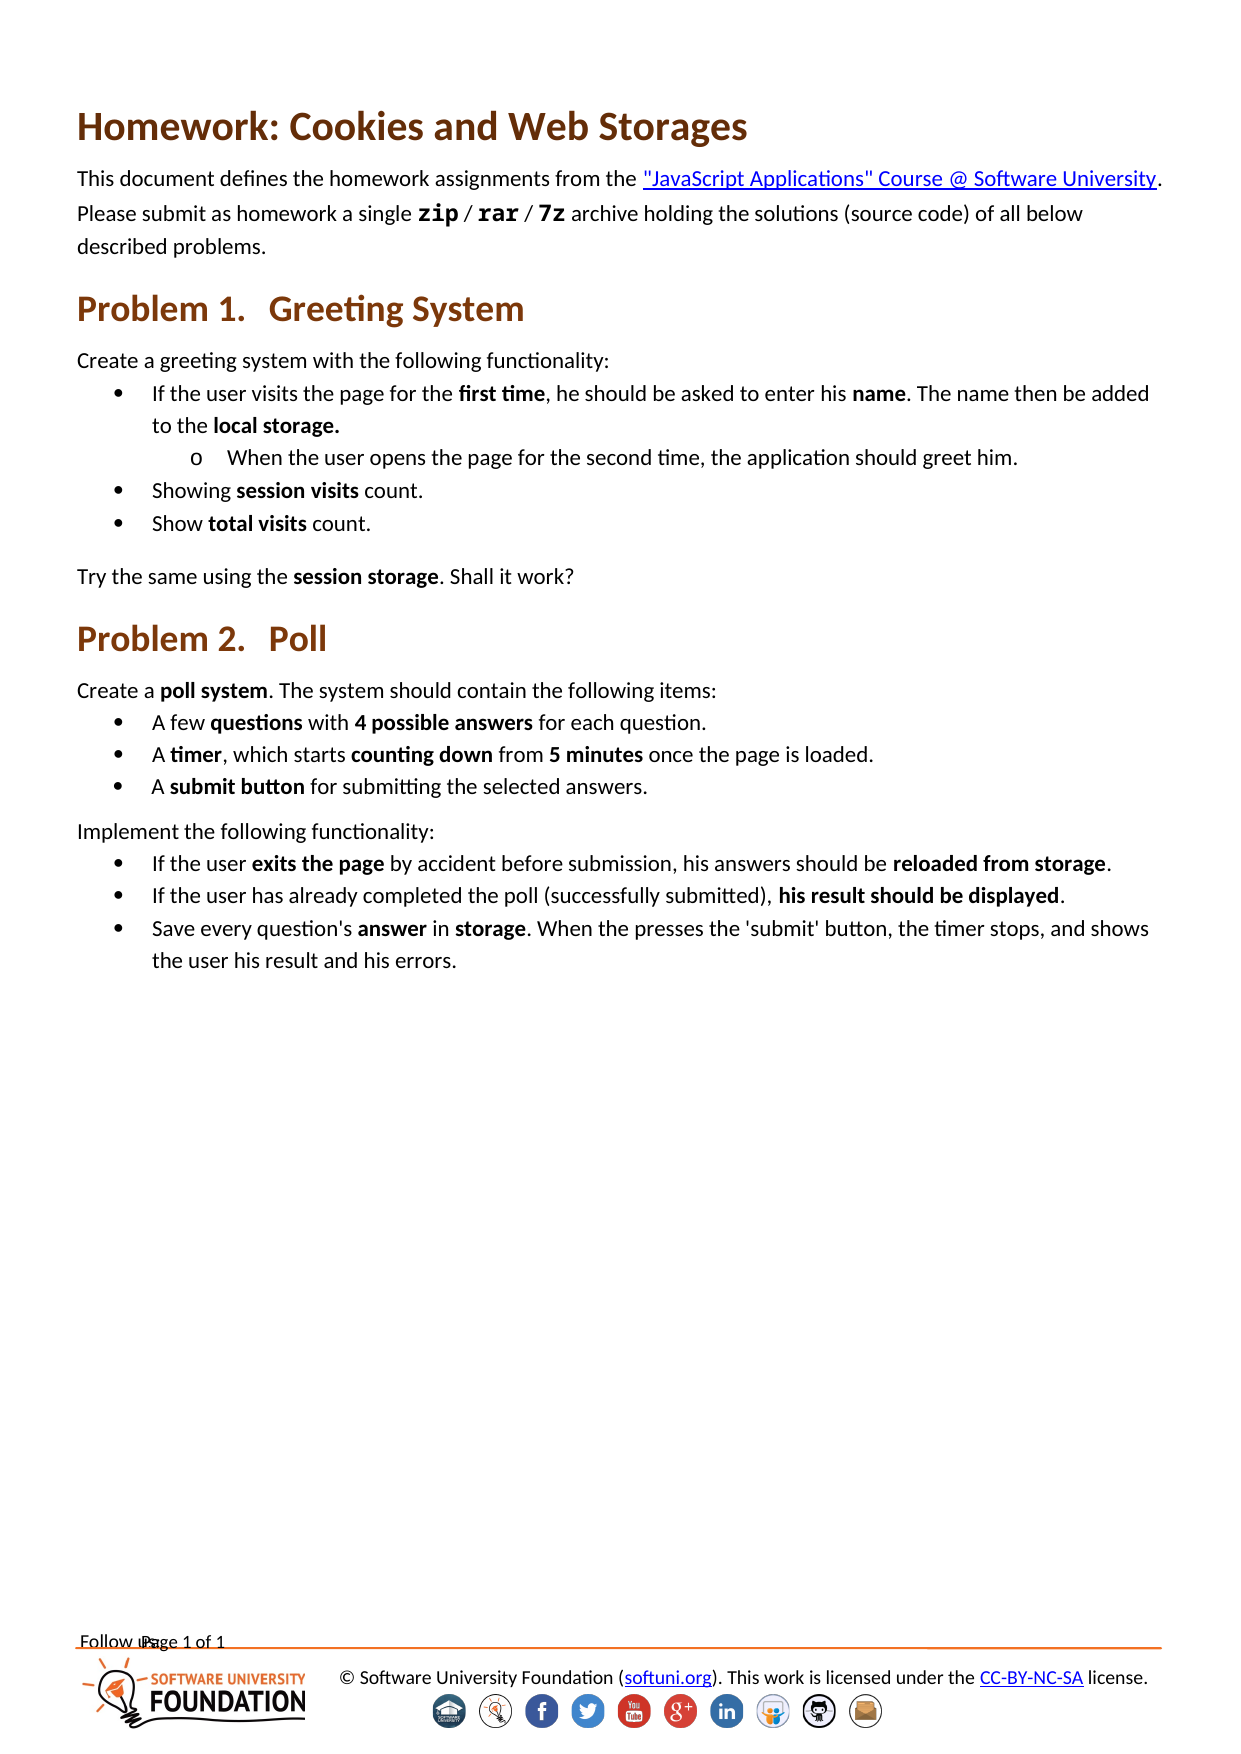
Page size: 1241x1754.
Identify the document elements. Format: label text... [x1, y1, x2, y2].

picture [432, 1694, 466, 1728]
picture [617, 1694, 651, 1728]
picture [849, 1694, 882, 1728]
list A timer, which starts counting down from 5 minutes once the page is loaded. [114, 740, 1163, 768]
picture [802, 1694, 836, 1728]
list If the user exits the page by accident before submission, his answers should be reloaded from storage. [114, 849, 1163, 877]
list If the user visits the page for the first time, he should be asked to enter his name. The name then be added to the local storage. [114, 379, 1163, 439]
list Showing session visits count. [114, 477, 1163, 504]
picture [81, 1656, 305, 1729]
picture [479, 1694, 512, 1728]
picture [710, 1694, 744, 1728]
picture [571, 1694, 605, 1728]
list Save every question's answer in storage. When the presses the 'submit' button, the timer stops, and shows the user his result and his errors. [114, 914, 1163, 974]
list Show total visits count. [114, 509, 1163, 537]
list If the user has already completed the poll (successfully submitted), his result should be displayed. [114, 881, 1163, 909]
subtitle Poll [77, 615, 1163, 661]
picture [664, 1694, 697, 1728]
text Create a greeting system with the following functionality: [77, 346, 1163, 374]
list When the user opens the page for the second time, the application should greet him. [189, 443, 1163, 472]
text Try the same using the session storage. Shall it work? [77, 562, 1163, 590]
list A few questions with 4 possible answers for each question. [114, 708, 1163, 736]
subtitle Greeting System [77, 285, 1163, 331]
text This document defines the homework assignments from the "JavaScript Applications" Course @ Software University. Please submit as homework a single zip / rar / 7z archive holding the solutions (source code) of all below described problems. [77, 164, 1163, 260]
picture [756, 1694, 790, 1728]
text Implement the following functionality: [77, 817, 1163, 845]
subtitle Homework: Cookies and Web Storages [77, 99, 1163, 150]
text Create a poll system. The system should contain the following items: [77, 676, 1163, 704]
picture [525, 1694, 559, 1728]
list A submit button for submitting the selected answers. [114, 772, 1163, 800]
